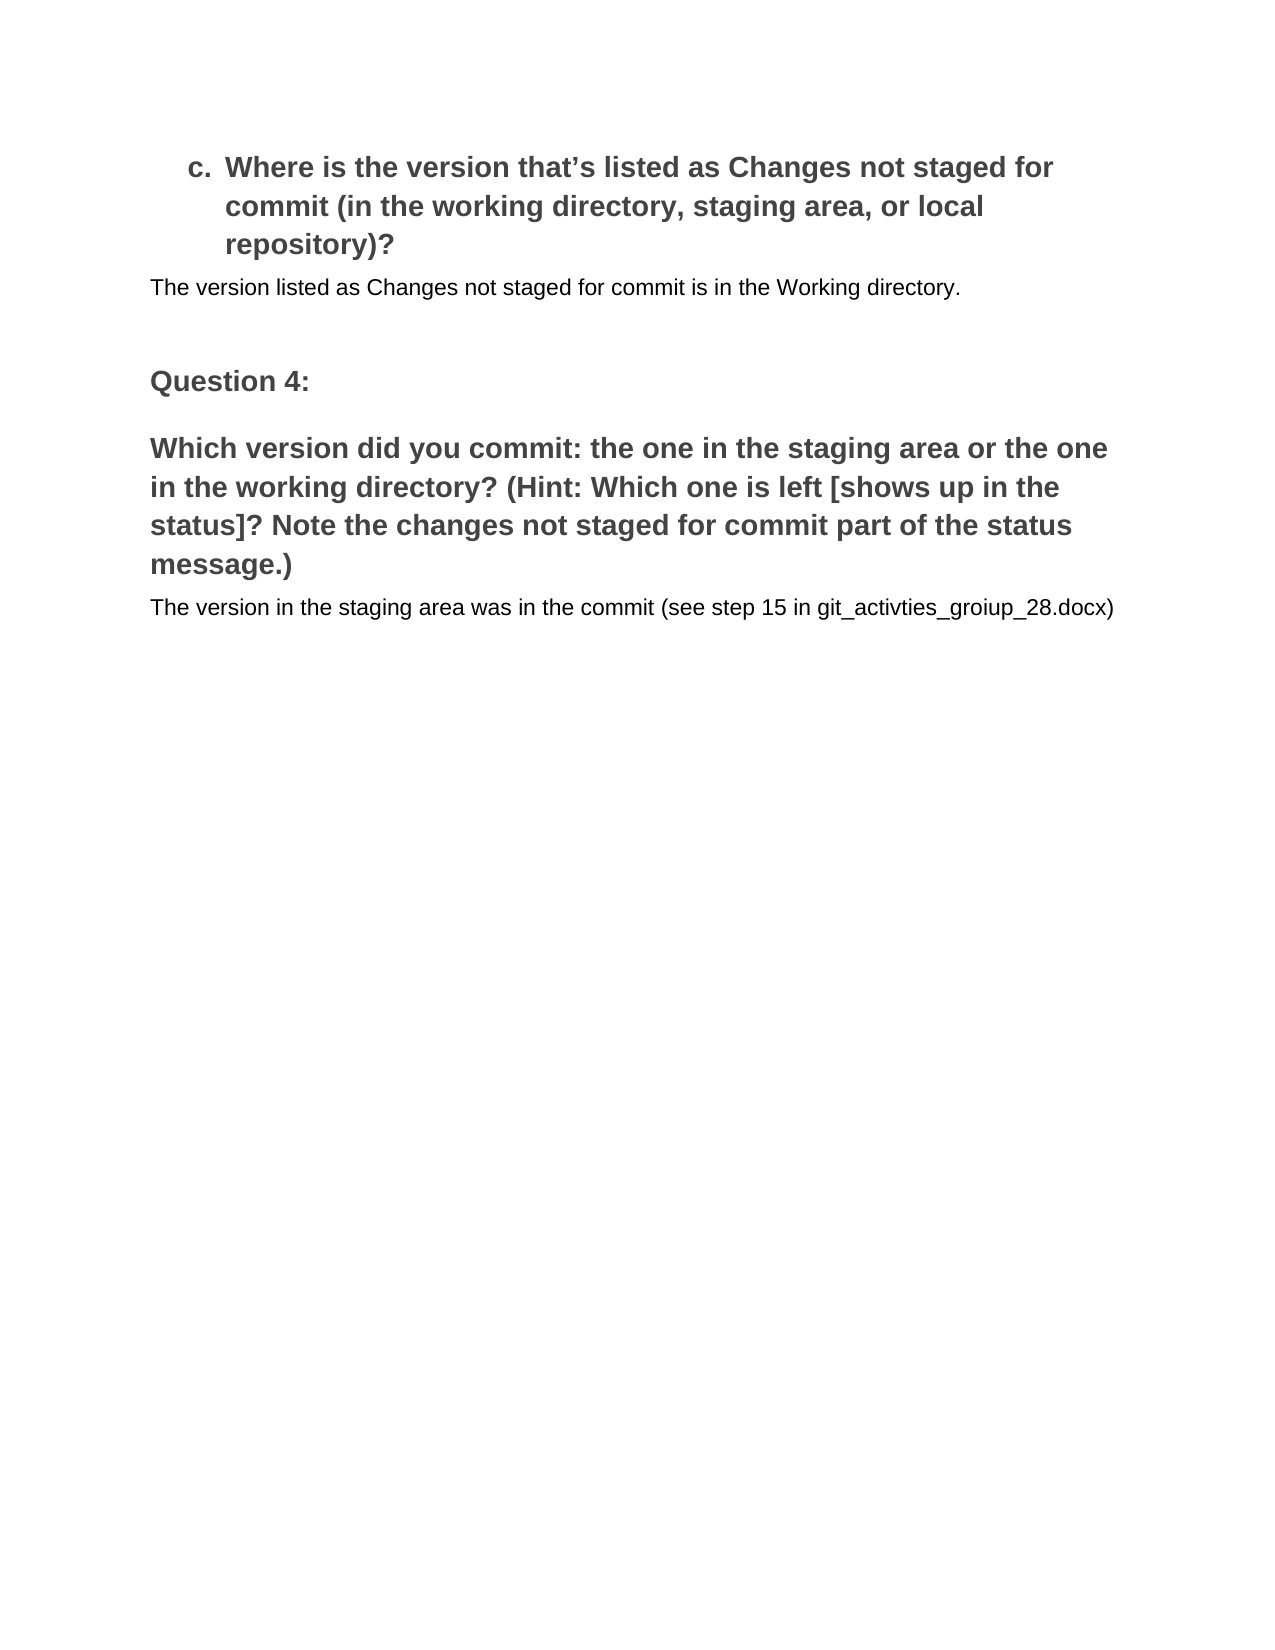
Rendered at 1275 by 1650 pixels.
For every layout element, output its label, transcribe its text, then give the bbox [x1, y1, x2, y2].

subtitle Question 4: [150, 363, 1125, 397]
text The version in the staging area was in the commit (see step 15 in git_activties_groiup_28.docx) [150, 594, 1125, 620]
subtitle Which version did you commit: the one in the staging area or the one in the working directory? (Hint: Which one is left [shows up in the status]? Note the changes not staged for commit part of the status message.) [150, 431, 1125, 580]
text The version listed as Changes not staged for commit is in the Working directory. [150, 274, 1125, 300]
subtitle Where is the version that’s listed as Changes not staged for commit (in the working directory, staging area, or local repository)? [187, 150, 1125, 261]
